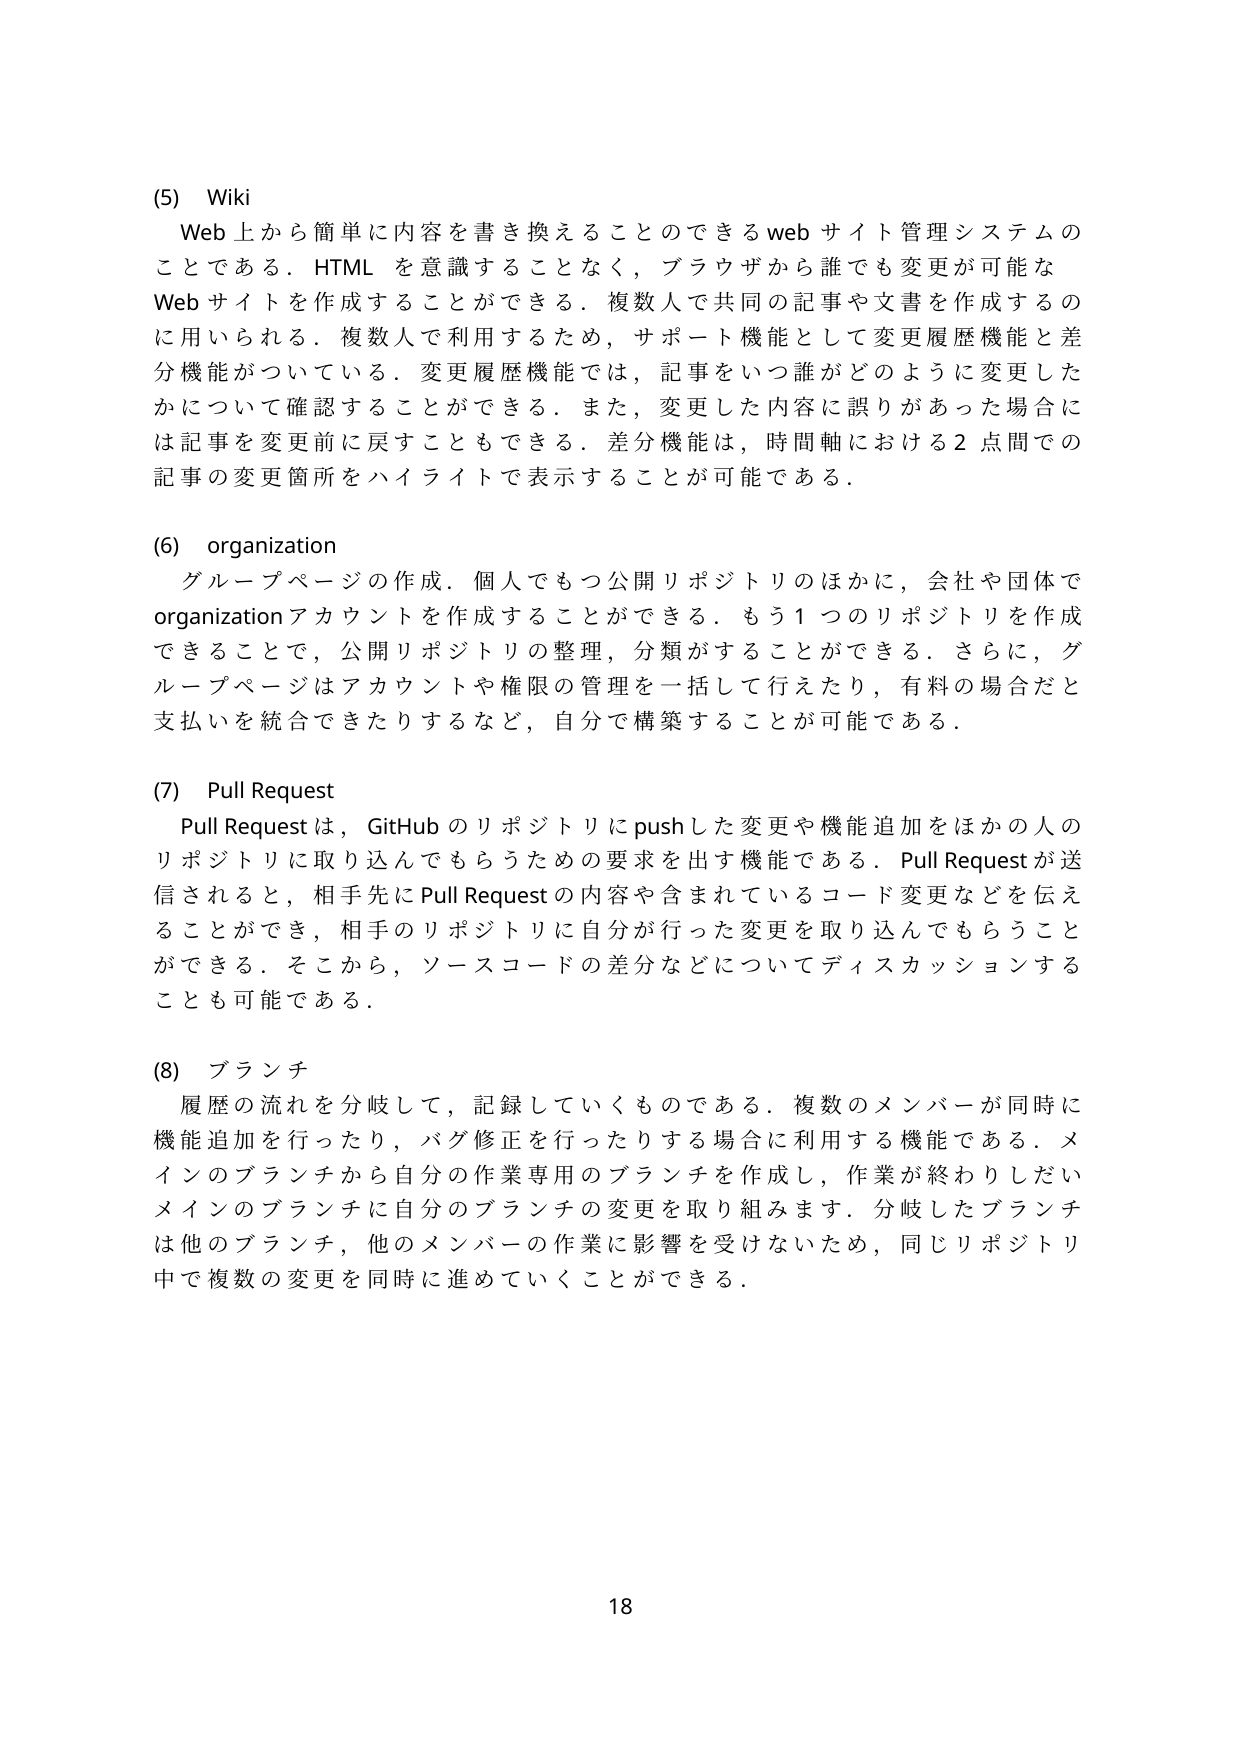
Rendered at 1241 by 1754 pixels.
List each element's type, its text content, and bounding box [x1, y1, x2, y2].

text グループページの作成．個人でもつ公開リポジトリのほかに，会社や団体でorganizationアカウントを作成することができる．もう1つのリポジトリを作成できることで，公開リポジトリの整理，分類がすることができる．さらに，グループページはアカウントや権限の管理を一括して行えたり，有料の場合だと支払いを統合できたりするなど，自分で構築することが可能である． [153, 563, 1087, 737]
list Pull Request [153, 772, 1087, 807]
list Wiki [153, 179, 1087, 214]
text 履歴の流れを分岐して，記録していくものである．複数のメンバーが同時に機能追加を行ったり，バグ修正を行ったりする場合に利用する機能である．メインのブランチから自分の作業専用のブランチを作成し，作業が終わりしだいメインのブランチに自分のブランチの変更を取り組みます．分岐したブランチは他のブランチ，他のメンバーの作業に影響を受けないため，同じリポジトリ中で複数の変更を同時に進めていくことができる． [153, 1086, 1087, 1296]
list organization [153, 528, 1087, 563]
list ブランチ [153, 1051, 1087, 1086]
text Pull Requestは，GitHubのリポジトリにpushした変更や機能追加をほかの人のリポジトリに取り込んでもらうための要求を出す機能である．Pull Requestが送信されると，相手先にPull Requestの内容や含まれているコード変更などを伝えることができ，相手のリポジトリに自分が行った変更を取り込んでもらうことができる．そこから，ソースコードの差分などについてディスカッションすることも可能である． [153, 807, 1087, 1017]
text Web上から簡単に内容を書き換えることのできるwebサイト管理システムのことである．HTMLを意識することなく，ブラウザから誰でも変更が可能なWebサイトを作成することができる．複数人で共同の記事や文書を作成するのに用いられる．複数人で利用するため，サポート機能として変更履歴機能と差分機能がついている．変更履歴機能では，記事をいつ誰がどのように変更したかについて確認することができる．また，変更した内容に誤りがあった場合には記事を変更前に戻すこともできる．差分機能は，時間軸における2点間での記事の変更箇所をハイライトで表示することが可能である． [153, 214, 1087, 493]
